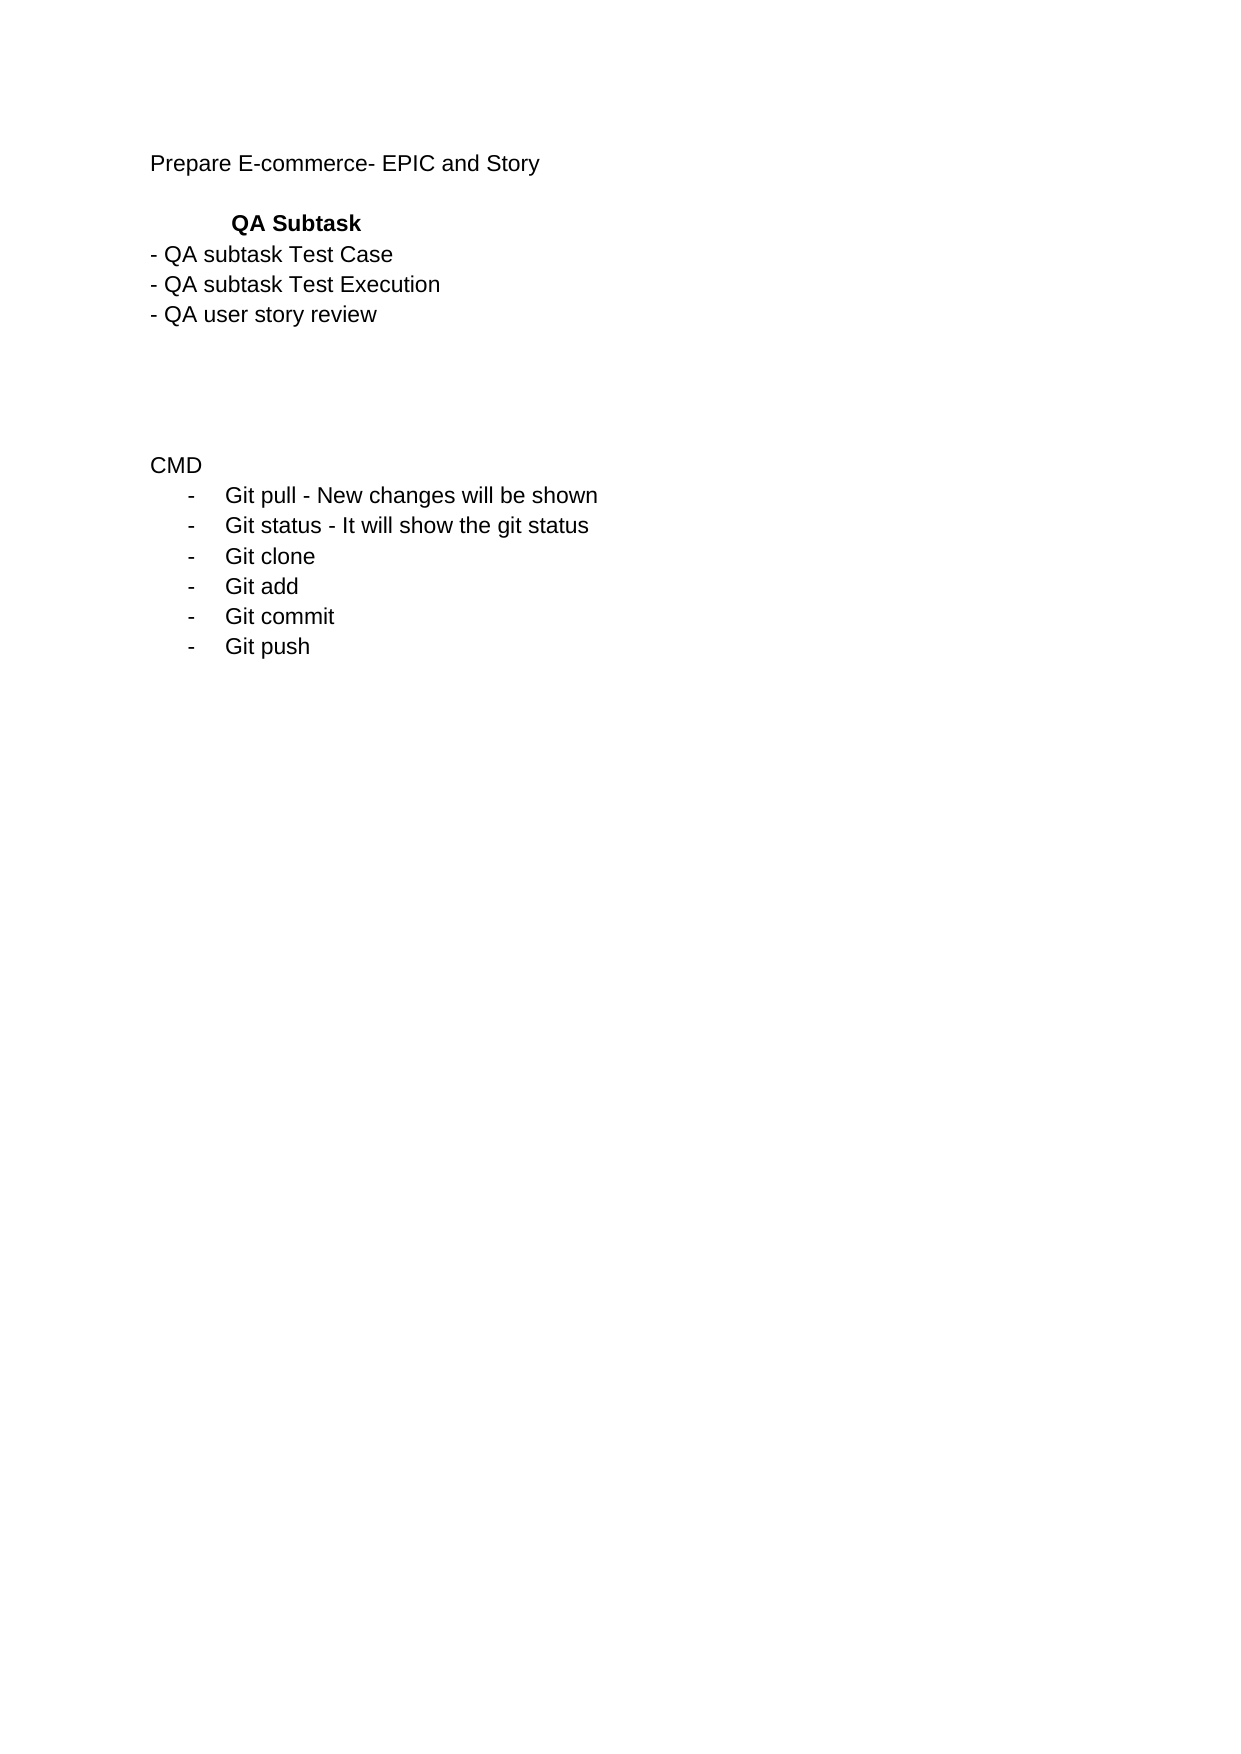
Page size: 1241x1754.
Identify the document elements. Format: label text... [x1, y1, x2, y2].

text - QA user story review [150, 301, 1090, 327]
list Git commit [187, 603, 1090, 629]
list Git pull - New changes will be shown [187, 482, 1090, 509]
list Git push [187, 633, 1090, 660]
text QA Subtask [150, 210, 1090, 237]
list Git add [187, 573, 1090, 599]
text CMD [150, 452, 1090, 478]
list Git status - It will show the git status [187, 512, 1090, 539]
text - QA subtask Test Case [150, 241, 1090, 267]
text Prepare E-commerce- EPIC and Story [150, 150, 1090, 176]
list Git clone [187, 543, 1090, 569]
text - QA subtask Test Execution [150, 271, 1090, 297]
